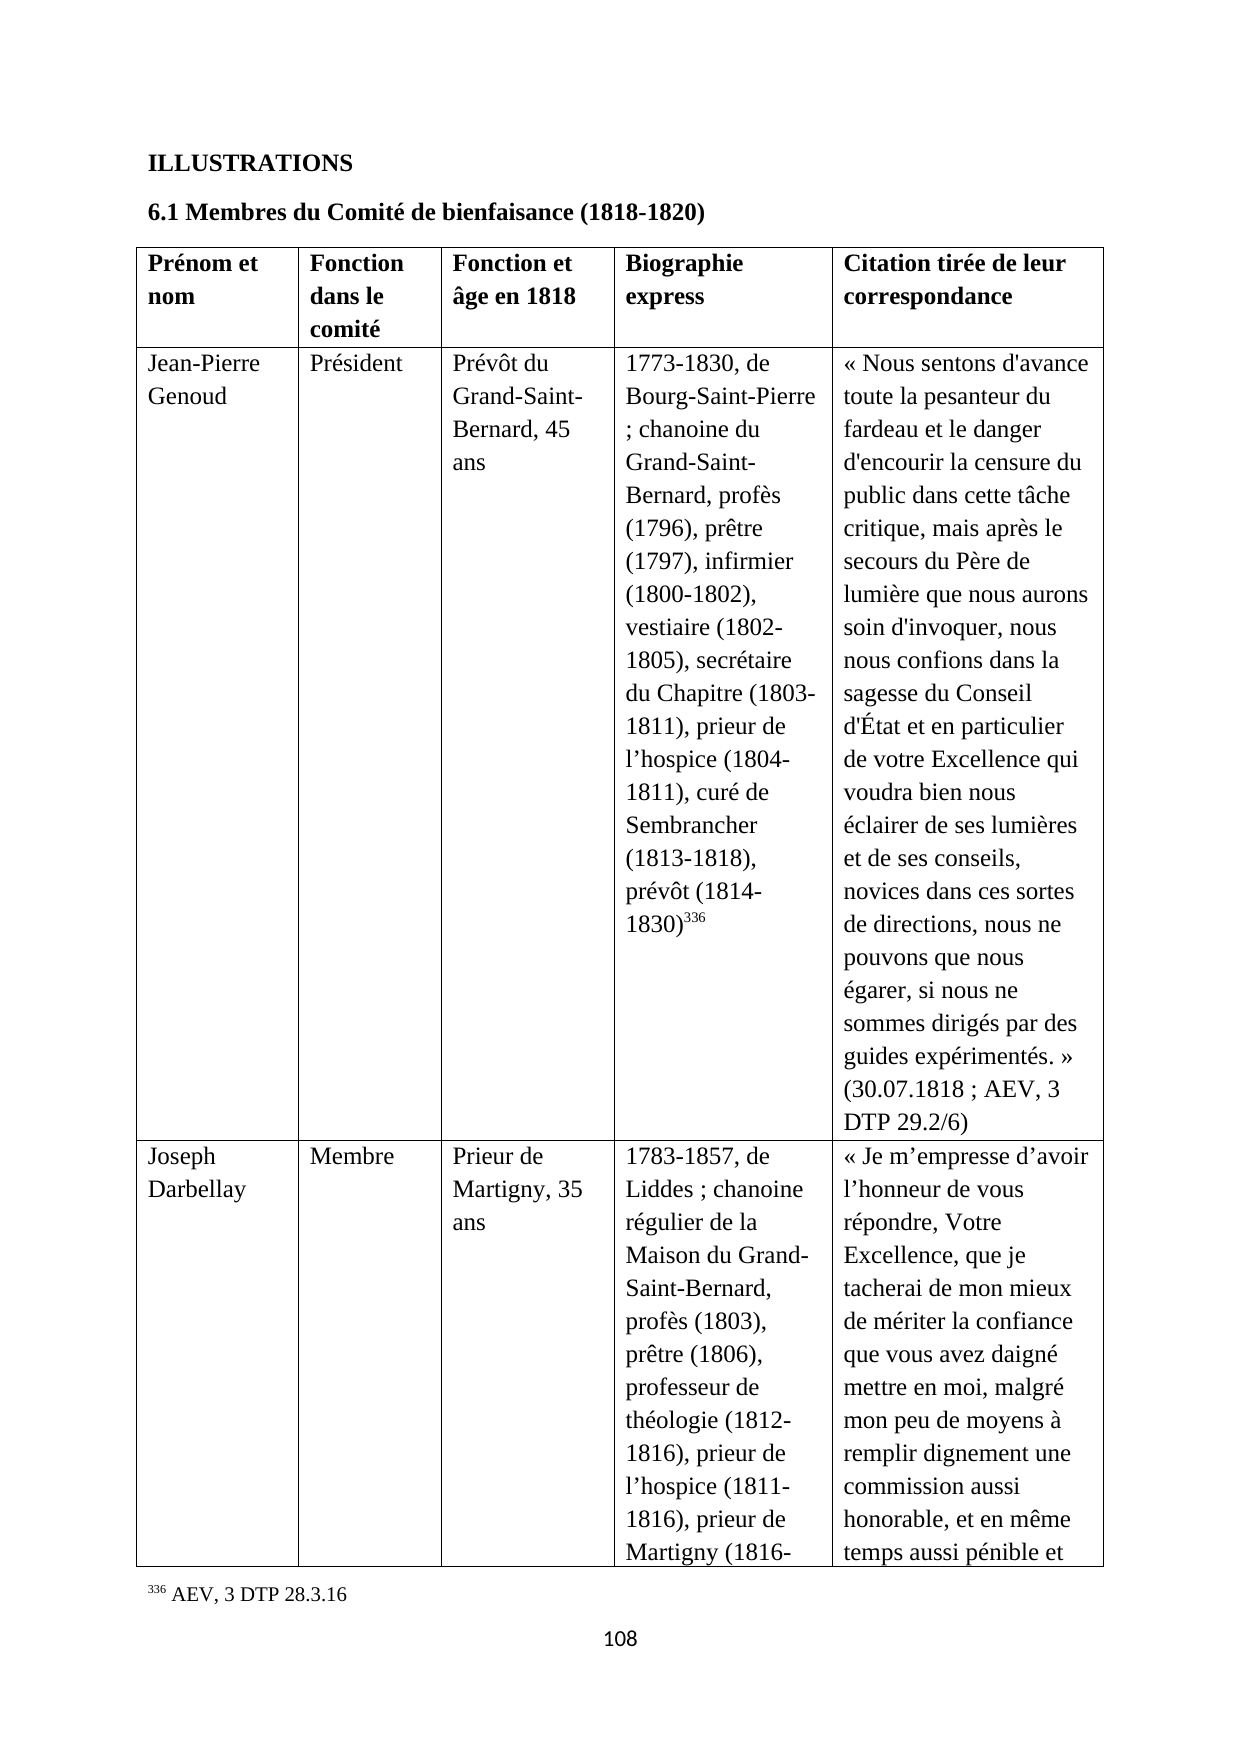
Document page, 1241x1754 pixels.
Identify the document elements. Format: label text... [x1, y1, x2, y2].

table_header Biographie express [615, 248, 832, 347]
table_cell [833, 1141, 1103, 1566]
table_header Fonction dans le comité [299, 248, 441, 347]
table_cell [615, 1141, 832, 1566]
text ILLUSTRATIONS [148, 148, 1093, 176]
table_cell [442, 1141, 614, 1566]
table_cell 1773-1830, de Bourg-Saint-Pierre ; chanoine du Grand-Saint-Bernard, profès (1796), prêtre (1797), infirmier (1800-1802), vestiaire (1802-1805), secrétaire du Chapitre (1803-1811), prieur de l’hospice (1804-1811), curé de Sembrancher (1813-1818), prévôt (1814-1830) [615, 348, 832, 1140]
table_header Citation tirée de leur correspondance [833, 248, 1103, 347]
table_header Prénom et nom [137, 248, 298, 347]
table_cell Président [299, 348, 441, 1140]
table_cell Joseph Darbellay [137, 1141, 298, 1566]
table_cell Prévôt du Grand-Saint-Bernard, 45 ans [442, 348, 614, 1140]
table_cell Membre [299, 1141, 441, 1566]
table_cell Jean-Pierre Genoud [137, 348, 298, 1140]
table_cell « Nous sentons d'avance toute la pesanteur du fardeau et le danger d'encourir la censure du public dans cette tâche critique, mais après le secours du Père de lumière que nous aurons soin d'invoquer, nous nous confions dans la sagesse du Conseil d'État et en particulier de votre Excellence qui voudra bien nous éclairer de ses lumières et de ses conseils, novices dans ces sortes de directions, nous ne pouvons que nous égarer, si nous ne sommes dirigés par des guides expérimentés. » (30.07.1818 ; AEV, 3 DTP 29.2/6) [833, 348, 1103, 1140]
table_header Fonction et âge en 1818 [442, 248, 614, 347]
text 6.1 Membres du Comité de bienfaisance (1818-1820) [148, 197, 1093, 226]
